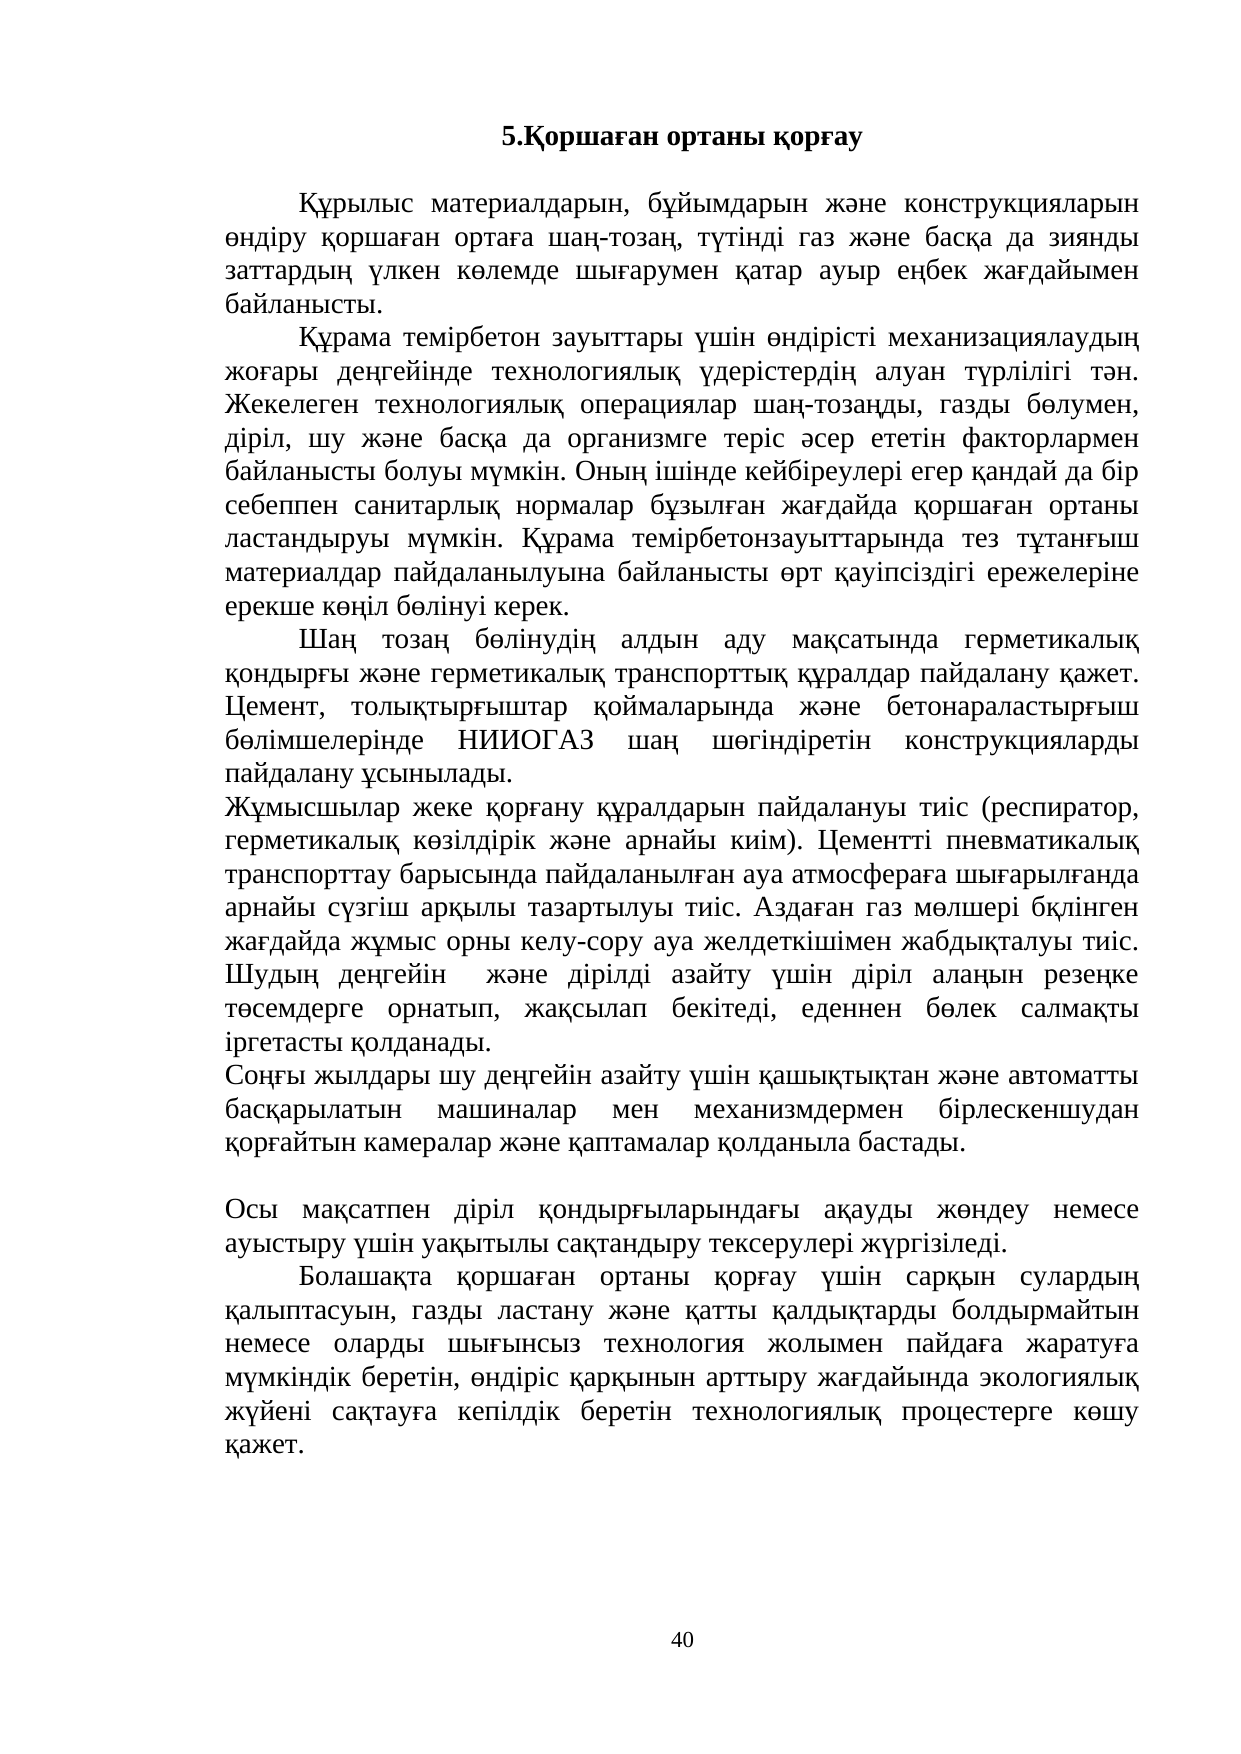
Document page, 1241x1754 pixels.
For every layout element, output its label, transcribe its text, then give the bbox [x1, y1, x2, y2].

text Соңғы жылдары шу деңгейін азайту үшін қашықтықтан және автоматты басқарылатын машиналар мен механизмдермен бірлескеншудан қорғайтын камералар және қаптамалар қолданыла бастады. [224, 1057, 1140, 1158]
text 5.Қоршаған ортаны қорғау [224, 118, 1140, 152]
text Жұмысшылар жеке қорғану құралдарын пайдалануы тиіс (респиратор, герметикалық көзілдірік және арнайы киім). Цементті пневматикалық транспорттау барысында пайдаланылған ауа атмосфераға шығарылғанда арнайы сүзгіш арқылы тазартылуы тиіс. Аздаған газ мөлшері бқлінген жағдайда жұмыс орны келу-сору ауа желдеткішімен жабдықталуы тиіс. Шудың деңгейін және дірілді азайту үшін діріл алаңын резеңке төсемдерге орнатып, жақсылап бекітеді, еденнен бөлек салмақты іргетасты қолданады. [224, 789, 1140, 1057]
text Осы мақсатпен діріл қондырғыларындағы ақауды жөндеу немесе ауыстыру үшін уақытылы сақтандыру тексерулері жүргізіледі. [224, 1191, 1140, 1258]
text Құрылыс материалдарын, бұйымдарын және конструкцияларын өндіру қоршаған ортаға шаң-тозаң, түтінді газ және басқа да зиянды заттардың үлкен көлемде шығарумен қатар ауыр еңбек жағдайымен байланысты. [224, 185, 1140, 319]
text Шаң тозаң бөлінудің алдын аду мақсатында герметикалық қондырғы және герметикалық транспорттық құралдар пайдалану қажет. Цемент, толықтырғыштар қоймаларында және бетонараластырғыш бөлімшелерінде НИИОГАЗ шаң шөгіндіретін конструкцияларды пайдалану ұсынылады. [224, 621, 1140, 789]
text Болашақта қоршаған ортаны қорғау үшін сарқын сулардың қалыптасуын, газды ластану және қатты қалдықтарды болдырмайтын немесе оларды шығынсыз технология жолымен пайдаға жаратуға мүмкіндік беретін, өндіріс қарқынын арттыру жағдайында экологиялық жүйені сақтауға кепілдік беретін технологиялық процестерге көшу қажет. [224, 1258, 1140, 1460]
text Құрама темірбетон зауыттары үшін өндірісті механизациялаудың жоғары деңгейінде технологиялық үдерістердің алуан түрлілігі тән. Жекелеген технологиялық операциялар шаң-тозаңды, газды бөлумен, діріл, шу және басқа да организмге теріс әсер ететін факторлармен байланысты болуы мүмкін. Оның ішінде кейбіреулері егер қандай да бір себеппен санитарлық нормалар бұзылған жағдайда қоршаған ортаны ластандыруы мүмкін. Құрама темірбетонзауыттарында тез тұтанғыш материалдар пайдаланылуына байланысты өрт қауіпсіздігі ережелеріне ерекше көңіл бөлінуі керек. [224, 319, 1140, 621]
